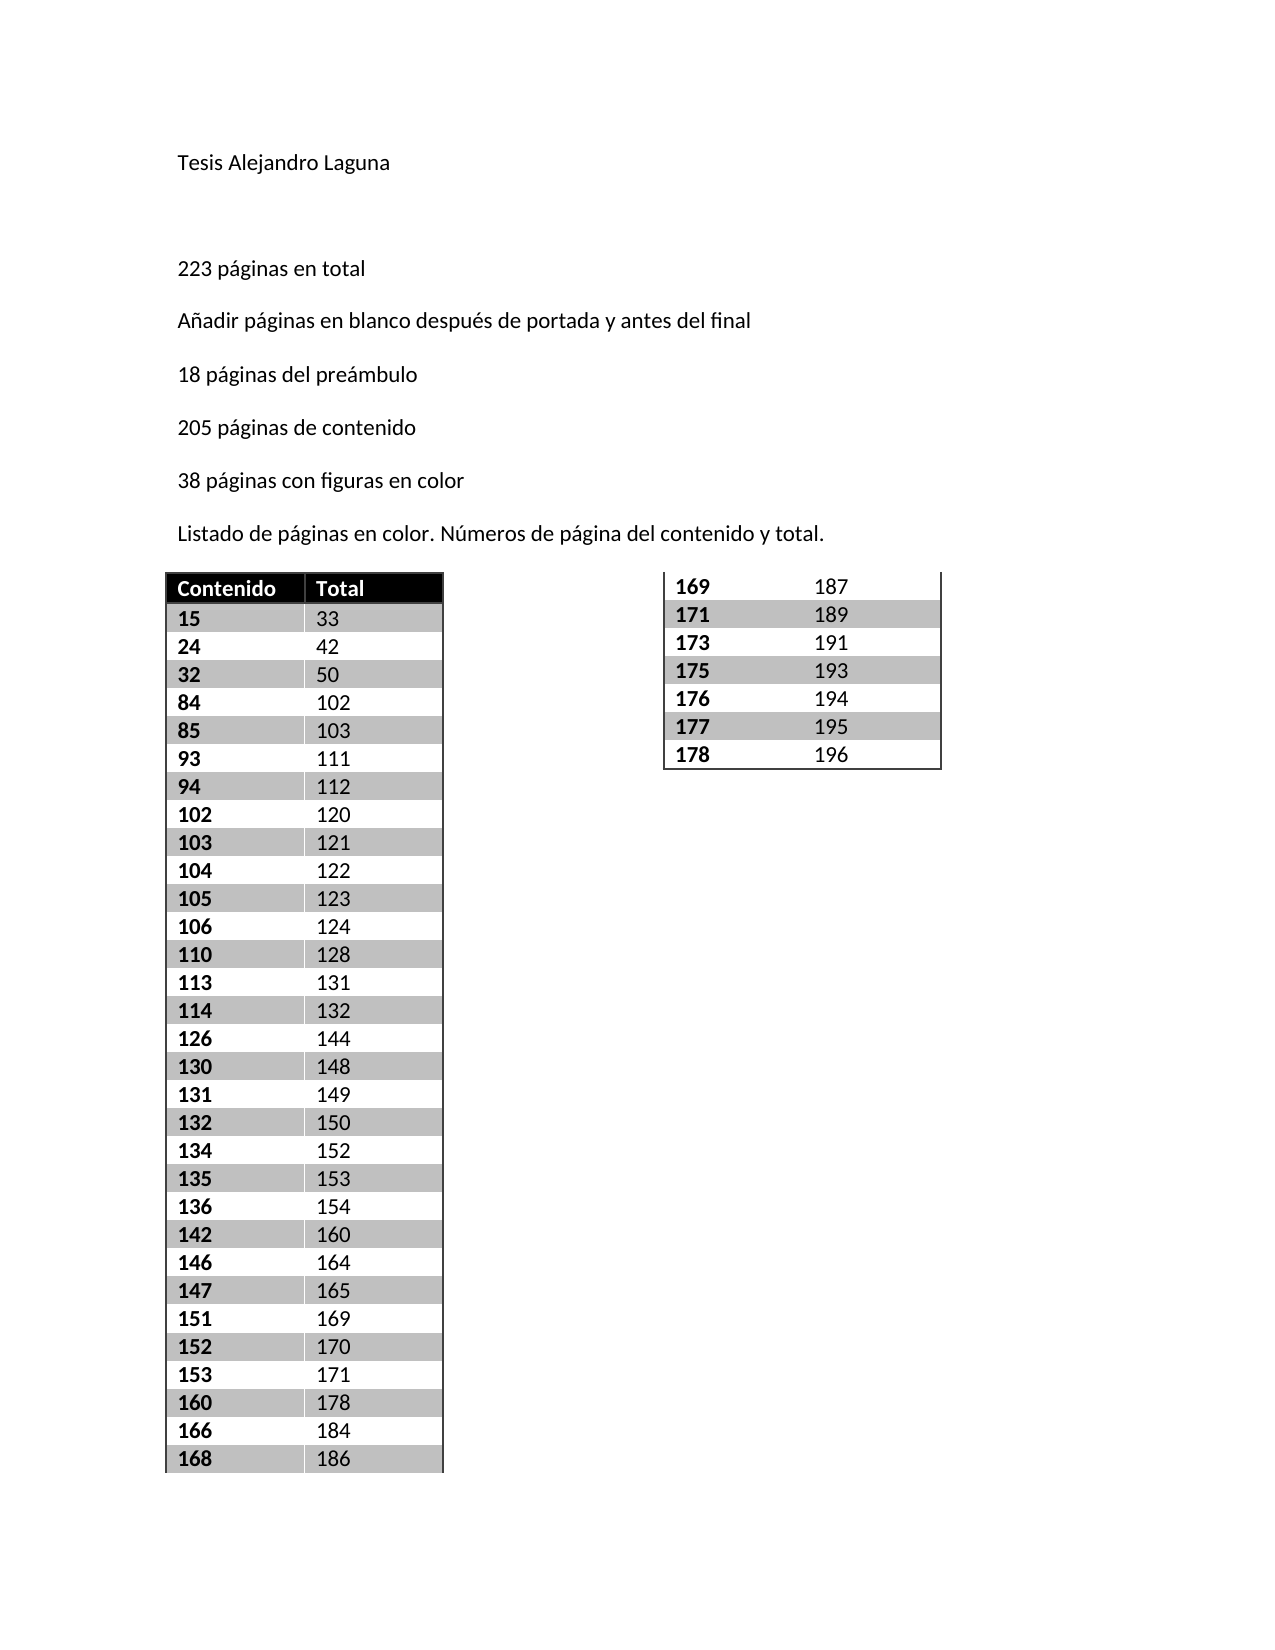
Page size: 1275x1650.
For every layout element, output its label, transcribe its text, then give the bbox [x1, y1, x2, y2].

table_cell 168 [167, 1445, 304, 1473]
table_cell 171 [665, 600, 802, 628]
table_cell 50 [305, 660, 442, 688]
table_cell 160 [167, 1389, 304, 1417]
table_cell 153 [167, 1361, 304, 1388]
table_cell 164 [305, 1249, 442, 1276]
table_cell 178 [305, 1389, 442, 1417]
table_cell 114 [167, 996, 304, 1024]
table_cell 112 [305, 772, 442, 800]
table_cell 120 [305, 800, 442, 828]
table_cell 142 [167, 1220, 304, 1248]
table_cell 186 [305, 1445, 442, 1473]
text Listado de páginas en color. Números de página del contenido y total. [177, 519, 1098, 547]
table_cell 24 [167, 632, 304, 660]
table_cell 178 [665, 740, 802, 768]
table_cell 102 [167, 800, 304, 828]
table_cell 147 [167, 1276, 304, 1304]
table_cell 94 [167, 772, 304, 800]
table_cell 123 [305, 884, 442, 912]
table_cell 131 [305, 968, 442, 996]
text 38 páginas con figuras en color [177, 466, 1098, 494]
text 18 páginas del preámbulo [177, 360, 1098, 388]
table_cell 154 [305, 1193, 442, 1220]
table_cell 132 [305, 996, 442, 1024]
table_cell 131 [167, 1080, 304, 1108]
table_cell 193 [802, 656, 940, 684]
table_cell 171 [305, 1361, 442, 1388]
table_cell 135 [167, 1164, 304, 1192]
table_cell 132 [167, 1108, 304, 1136]
table_cell 195 [802, 712, 940, 740]
table_cell 93 [167, 744, 304, 772]
table_cell 121 [305, 828, 442, 856]
table_cell 104 [167, 856, 304, 884]
table_cell 191 [802, 628, 940, 656]
table_cell 169 [305, 1305, 442, 1332]
table_cell 42 [305, 632, 442, 660]
table_cell 144 [305, 1024, 442, 1052]
table_cell 113 [167, 968, 304, 996]
table_cell 146 [167, 1249, 304, 1276]
table_cell 106 [167, 912, 304, 940]
table_cell 122 [305, 856, 442, 884]
table_cell 184 [305, 1417, 442, 1444]
table_cell 103 [305, 716, 442, 744]
table_cell 151 [167, 1305, 304, 1332]
table_cell 160 [305, 1220, 442, 1248]
table_cell 194 [802, 684, 940, 712]
table_cell 103 [167, 828, 304, 856]
table_cell 176 [665, 684, 802, 712]
table_cell 175 [665, 656, 802, 684]
table_cell 15 [167, 604, 304, 632]
table_cell 33 [305, 604, 442, 632]
table_cell 134 [167, 1136, 304, 1164]
table_cell 32 [167, 660, 304, 688]
table_cell 173 [665, 628, 802, 656]
table_cell 170 [305, 1333, 442, 1361]
table_cell 152 [305, 1136, 442, 1164]
table_cell 187 [802, 572, 940, 600]
table_header Contenido [167, 574, 304, 602]
table_cell 152 [167, 1333, 304, 1361]
table_cell 124 [305, 912, 442, 940]
table_cell 85 [167, 716, 304, 744]
table_cell 165 [305, 1276, 442, 1304]
table_cell 111 [305, 744, 442, 772]
table_cell 196 [802, 740, 940, 768]
table_cell 169 [665, 572, 802, 600]
table_cell 84 [167, 688, 304, 716]
table_cell 149 [305, 1080, 442, 1108]
table_cell 126 [167, 1024, 304, 1052]
table_cell 189 [802, 600, 940, 628]
table_header Total [306, 574, 442, 602]
text 223 páginas en total [177, 254, 1098, 282]
table_cell 102 [305, 688, 442, 716]
table_cell 166 [167, 1417, 304, 1444]
text Añadir páginas en blanco después de portada y antes del final [177, 307, 1098, 335]
table_cell 136 [167, 1193, 304, 1220]
table_cell 130 [167, 1052, 304, 1080]
text 205 páginas de contenido [177, 413, 1098, 441]
table_cell 177 [665, 712, 802, 740]
table_cell 105 [167, 884, 304, 912]
table_cell 148 [305, 1052, 442, 1080]
table_cell 110 [167, 940, 304, 968]
table_cell 150 [305, 1108, 442, 1136]
table_cell 153 [305, 1164, 442, 1192]
text Tesis Alejandro Laguna [177, 148, 1098, 176]
table_cell 128 [305, 940, 442, 968]
